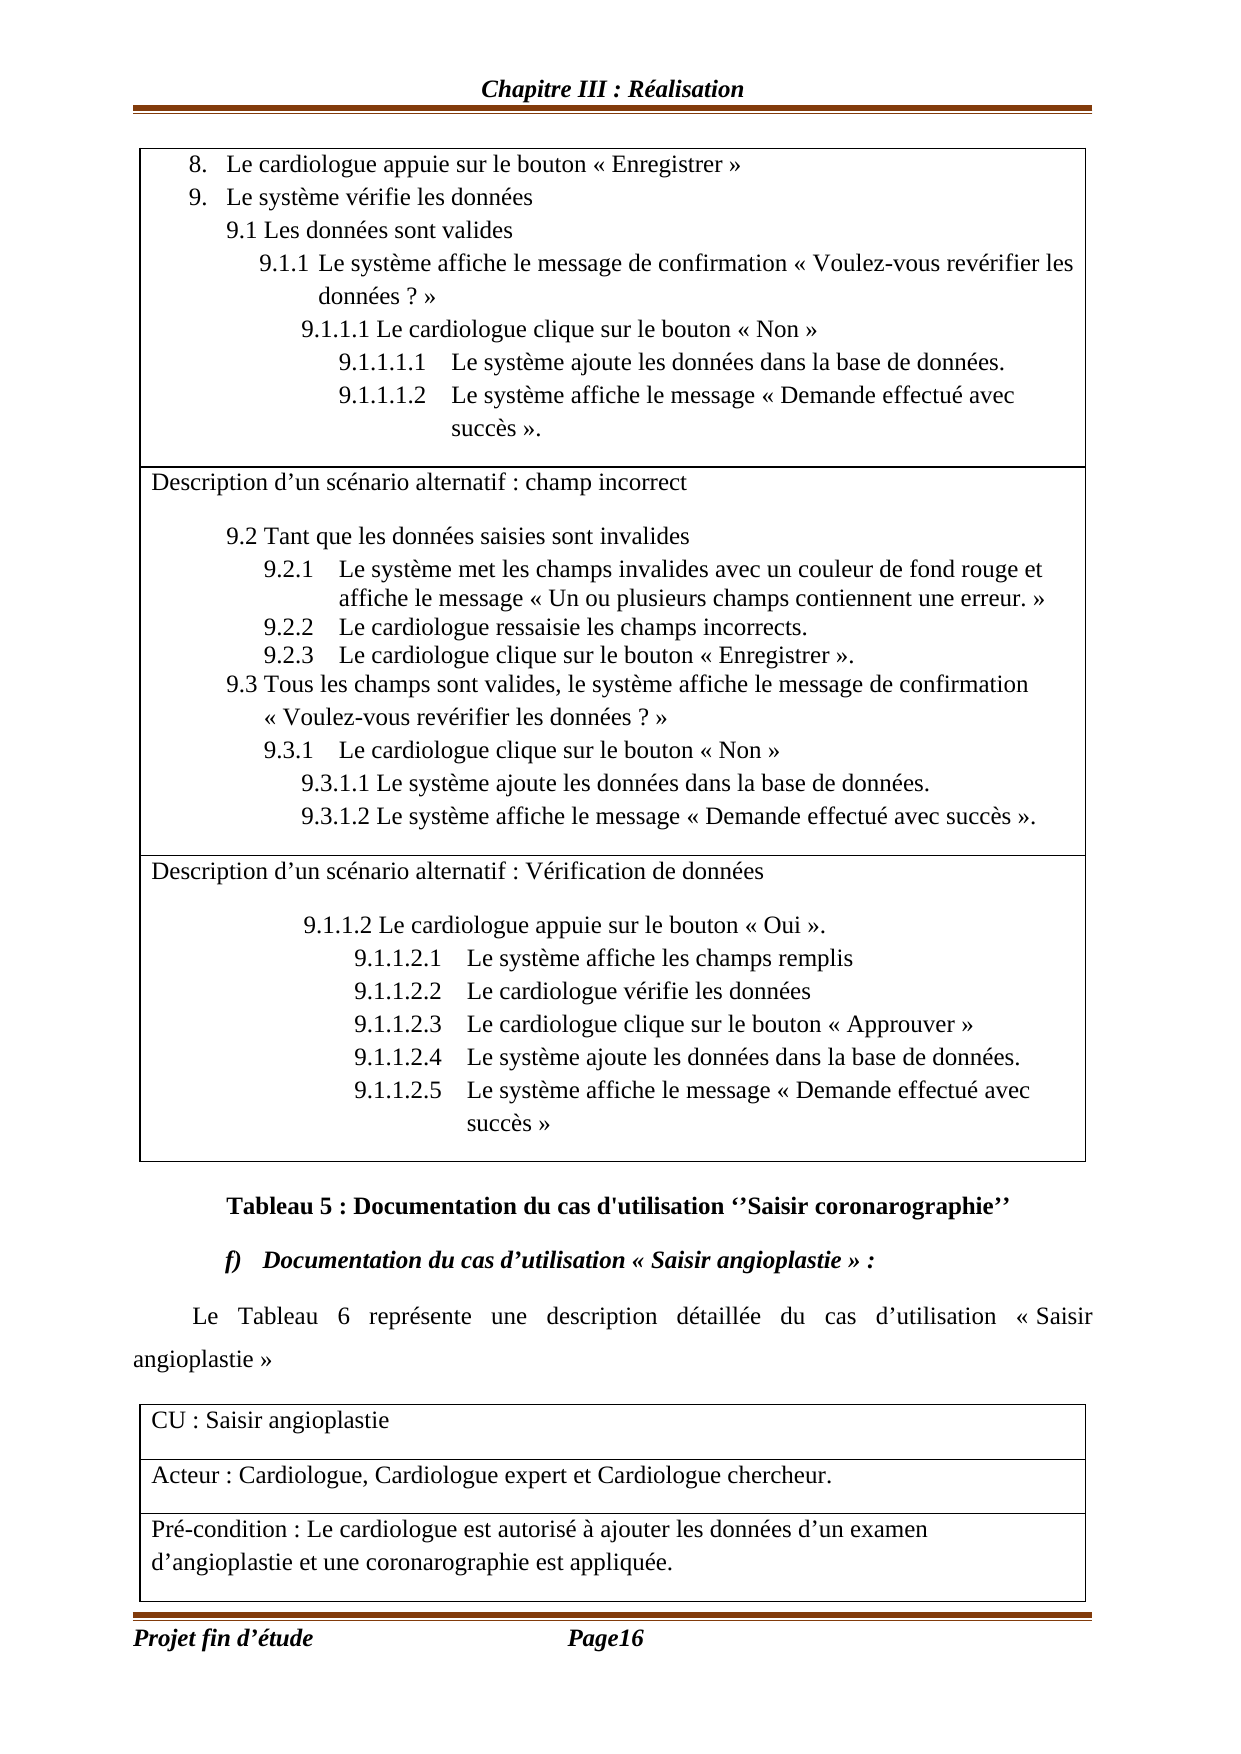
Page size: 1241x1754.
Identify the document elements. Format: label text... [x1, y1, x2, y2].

table_cell Description d’un scénario alternatif : Vérification de données Le cardiologue appuie sur le bouton « Oui ». Le système affiche les champs remplis Le cardiologue vérifie les données Le cardiologue clique sur le bouton « Approuver » Le système ajoute les données dans la base de données. Le système affiche le message « Demande effectué avec succès » [141, 856, 1085, 1161]
subtitle Documentation du cas d’utilisation « Saisir angioplastie » : [225, 1245, 1092, 1274]
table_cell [141, 149, 1085, 466]
table_cell Pré-condition : Le cardiologue est autorisé à ajouter les données d’un examen d’angioplastie et une coronarographie est appliquée. [141, 1514, 1085, 1601]
text Le Tableau 6 représente une description détaillée du cas d’utilisation « Saisir angioplastie » [133, 1301, 1092, 1373]
table_cell Description d’un scénario alternatif : champ incorrect Tant que les données saisies sont invalides Le système met les champs invalides avec un couleur de fond rouge et affiche le message « Un ou plusieurs champs contiennent une erreur. » Le cardiologue ressaisie les champs incorrects. Le cardiologue clique sur le bouton « Enregistrer ». Tous les champs sont valides, le système affiche le message de confirmation « Voulez-vous revérifier les données ? » Le cardiologue clique sur le bouton « Non » Le système ajoute les données dans la base de données. Le système affiche le message « Demande effectué avec succès ». [141, 468, 1085, 855]
text Tableau 5 : Documentation du cas d'utilisation ‘’Saisir coronarographie’’ [144, 1191, 1092, 1220]
table_cell Acteur : Cardiologue, Cardiologue expert et Cardiologue chercheur. [141, 1460, 1085, 1513]
table_header CU : Saisir angioplastie [141, 1405, 1085, 1459]
